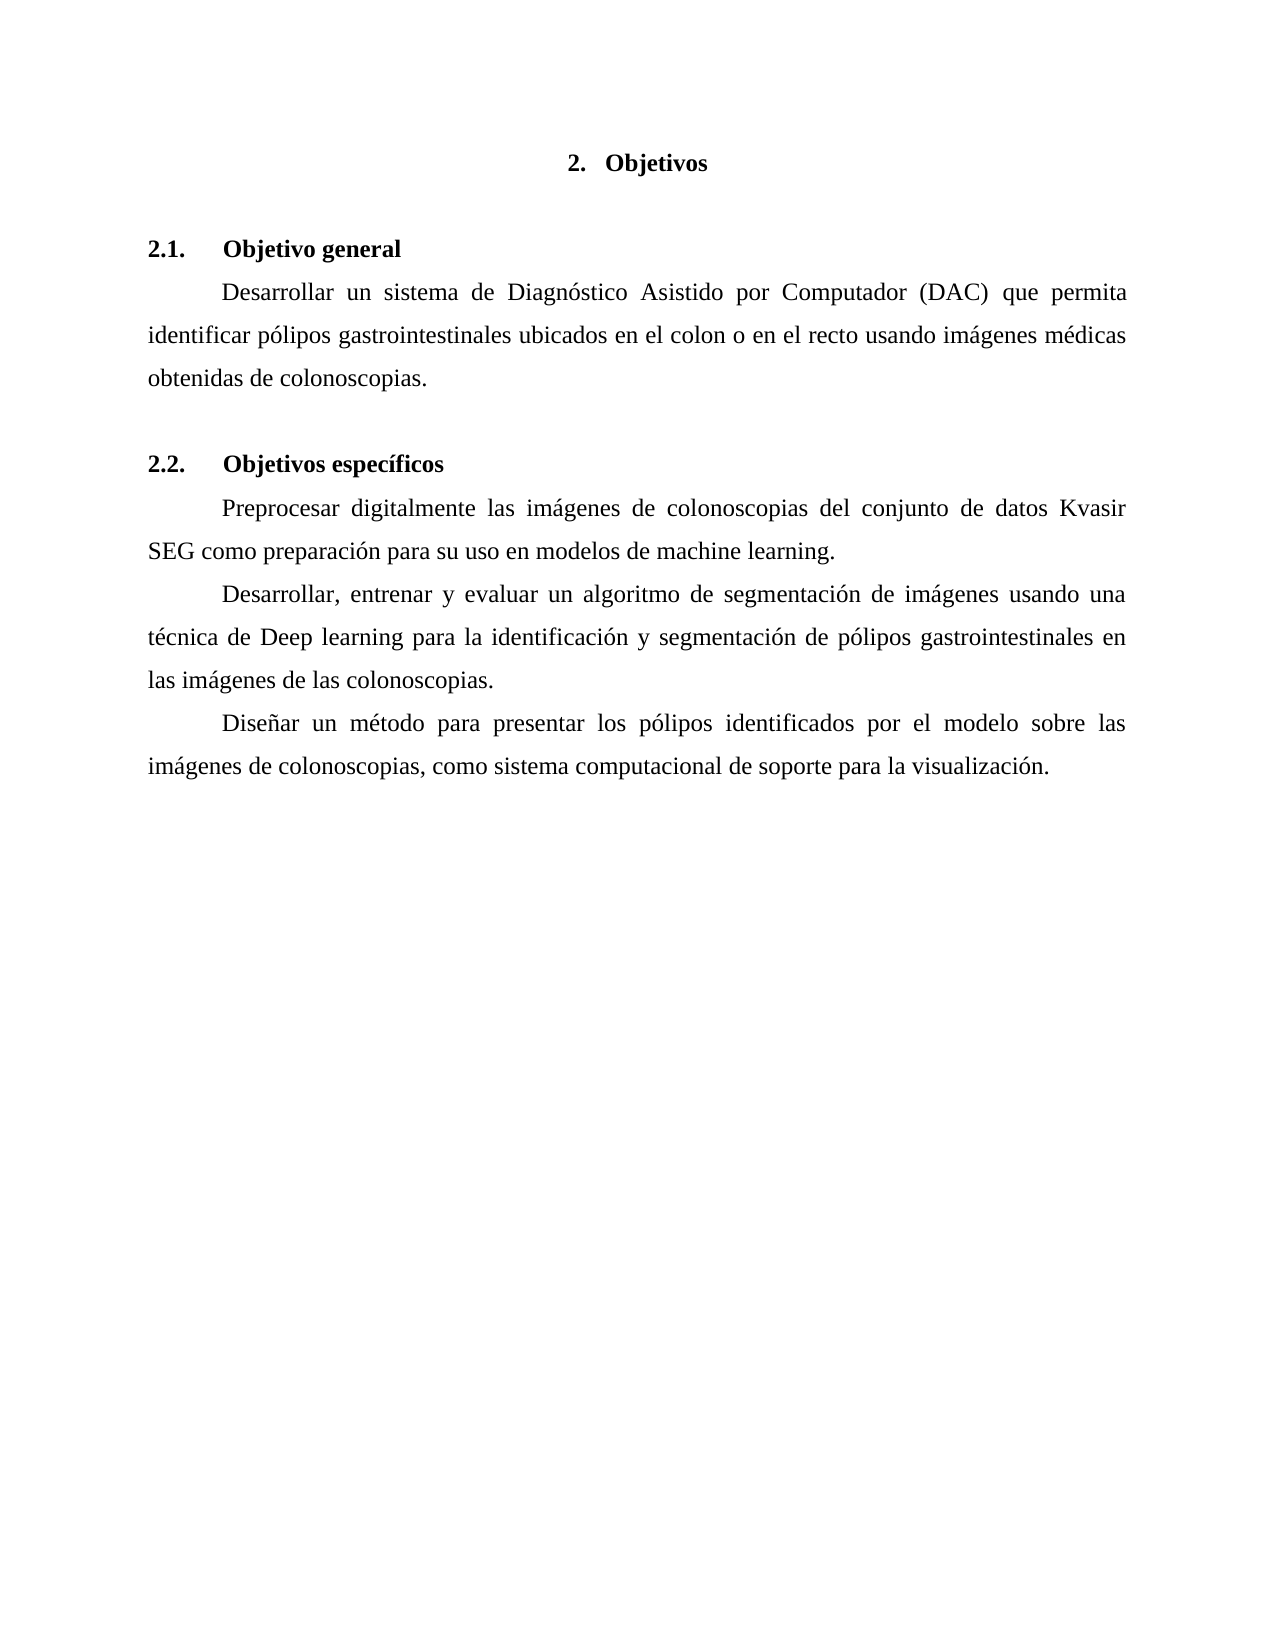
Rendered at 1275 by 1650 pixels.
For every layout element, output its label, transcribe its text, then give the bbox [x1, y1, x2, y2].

text Diseñar un método para presentar los pólipos identificados por el modelo sobre las imágenes de colonoscopias, como sistema computacional de soporte para la visualización. [148, 708, 1127, 780]
subtitle Objetivos específicos [148, 449, 1127, 478]
subtitle Objetivo general [148, 234, 1127, 263]
text Preprocesar digitalmente las imágenes de colonoscopias del conjunto de datos Kvasir SEG como preparación para su uso en modelos de machine learning. [148, 493, 1127, 564]
text Desarrollar un sistema de Diagnóstico Asistido por Computador (DAC) que permita identificar pólipos gastrointestinales ubicados en el colon o en el recto usando imágenes médicas obtenidas de colonoscopias. [148, 277, 1127, 392]
text Desarrollar, entrenar y evaluar un algoritmo de segmentación de imágenes usando una técnica de Deep learning para la identificación y segmentación de pólipos gastrointestinales en las imágenes de las colonoscopias. [148, 579, 1127, 694]
subtitle Objetivos [148, 148, 1127, 176]
